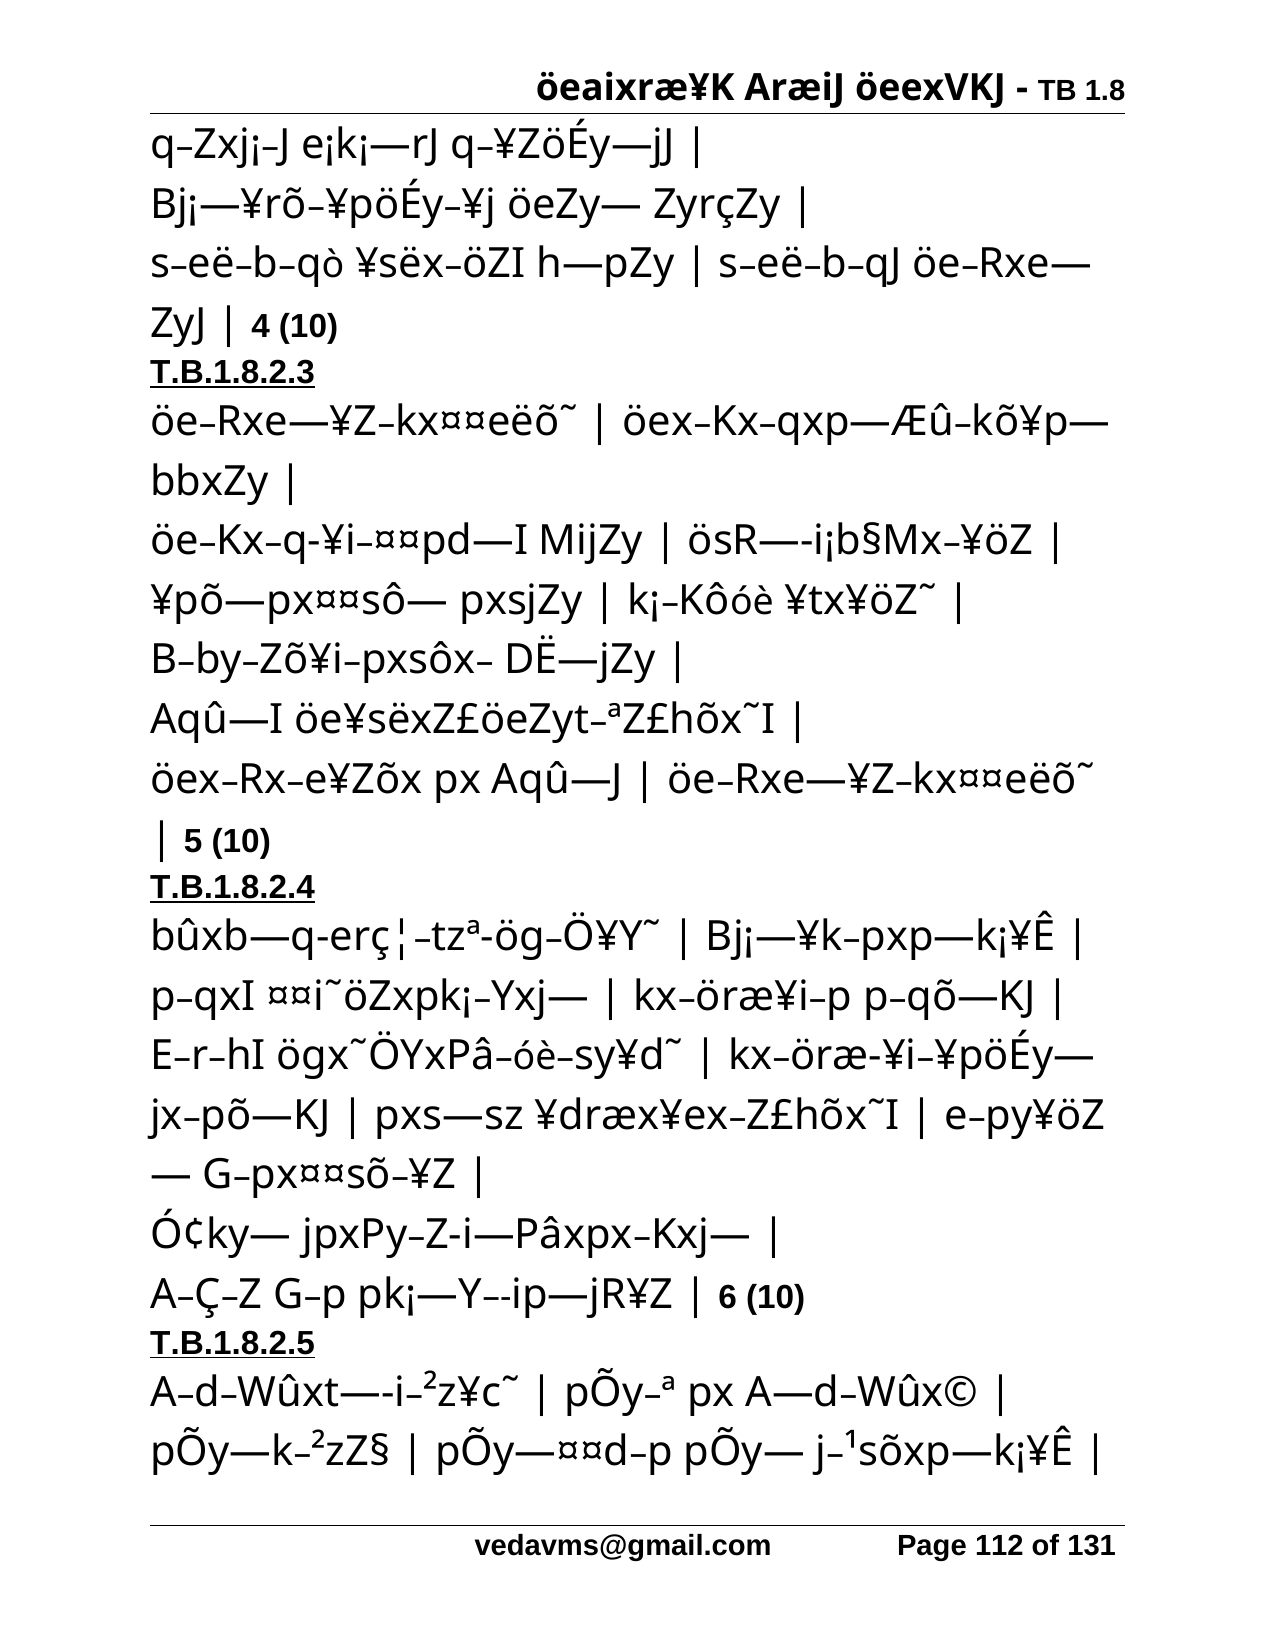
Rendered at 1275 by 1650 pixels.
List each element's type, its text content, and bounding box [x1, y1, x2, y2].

text bûxb—q-erç¦–tzª-ög–Ö¥Y˜ | Bj¡—¥k–pxp—k¡¥Ê | [150, 966, 1125, 1022]
text A–d–Wûxt—-i–²z¥c˜ | pÕy–ª px A—d–Wûx© | [150, 1421, 1125, 1478]
text T.B.1.8.2.4 [150, 927, 1125, 966]
text ¥põ—px¤¤sô— pxsjZy | k¡–Kôóè ¥tx¥öZ˜ | [150, 629, 1125, 686]
text öe–Rxe—¥Z–kx¤¤eëõ˜ | öex–Kx–qxp—Æû–kõ¥p— bbxZy | [150, 451, 1125, 567]
text s–eë–b–qò ¥sëx–öZI h—pZy | s–eë–b–qJ öe–Rxe—ZyJ | 4 (10) [150, 293, 1125, 409]
text q–Zxj¡–J e¡k¡—rJ q–¥ZöÉy—jJ | [150, 174, 1125, 231]
text p–qxI ¤¤i˜öZxpk¡–Yxj— | kx–öræ¥i–p p–qõ—KJ | [150, 1025, 1125, 1082]
text T.B.1.8.2.3 [150, 412, 1125, 451]
text A–Ç–Z G–p pk¡—Y–-ip—jR¥Z | 6 (10) [150, 1323, 1125, 1380]
text E–r–hI ögx˜ÖYxPâ–óè–sy¥d˜ | kx–öræ-¥i–¥pöÉy—jx–põ—KJ | pxs—sz ¥dræx¥ex–Z£hõx˜I | e–py¥öZ— G–px¤¤sõ–¥Z | [150, 1085, 1125, 1261]
text B–by–Zõ¥i–pxsôx– DË—jZy | [150, 689, 1125, 746]
text A–Ëxbõ–sõxp—k¡¤¤Æõ | q–ZI ögx˜Ö–YxJ ey—gÇy | [150, 114, 1125, 171]
text T.B.1.8.2.5 [150, 1383, 1125, 1421]
text Ó¢ky— jpxPy–Z-i—Pâxpx–Kxj— | [150, 1263, 1125, 1320]
text öex–Rx–e¥Zõx px Aqû—J | öe–Rxe—¥Z–kx¤¤eëõ˜ | 5 (10) [150, 808, 1125, 924]
text öe–Kx–q-¥i–¤¤pd—I MijZy | ösR—-i¡b§Mx–¥öZ | [150, 570, 1125, 626]
text Aqû—I öe¥sëxZ£öeZyt–ªZ£hõx˜I | [150, 748, 1125, 805]
text Bj¡—¥rõ–¥pöÉy–¥j öeZy— ZyrçZy | [150, 233, 1125, 290]
